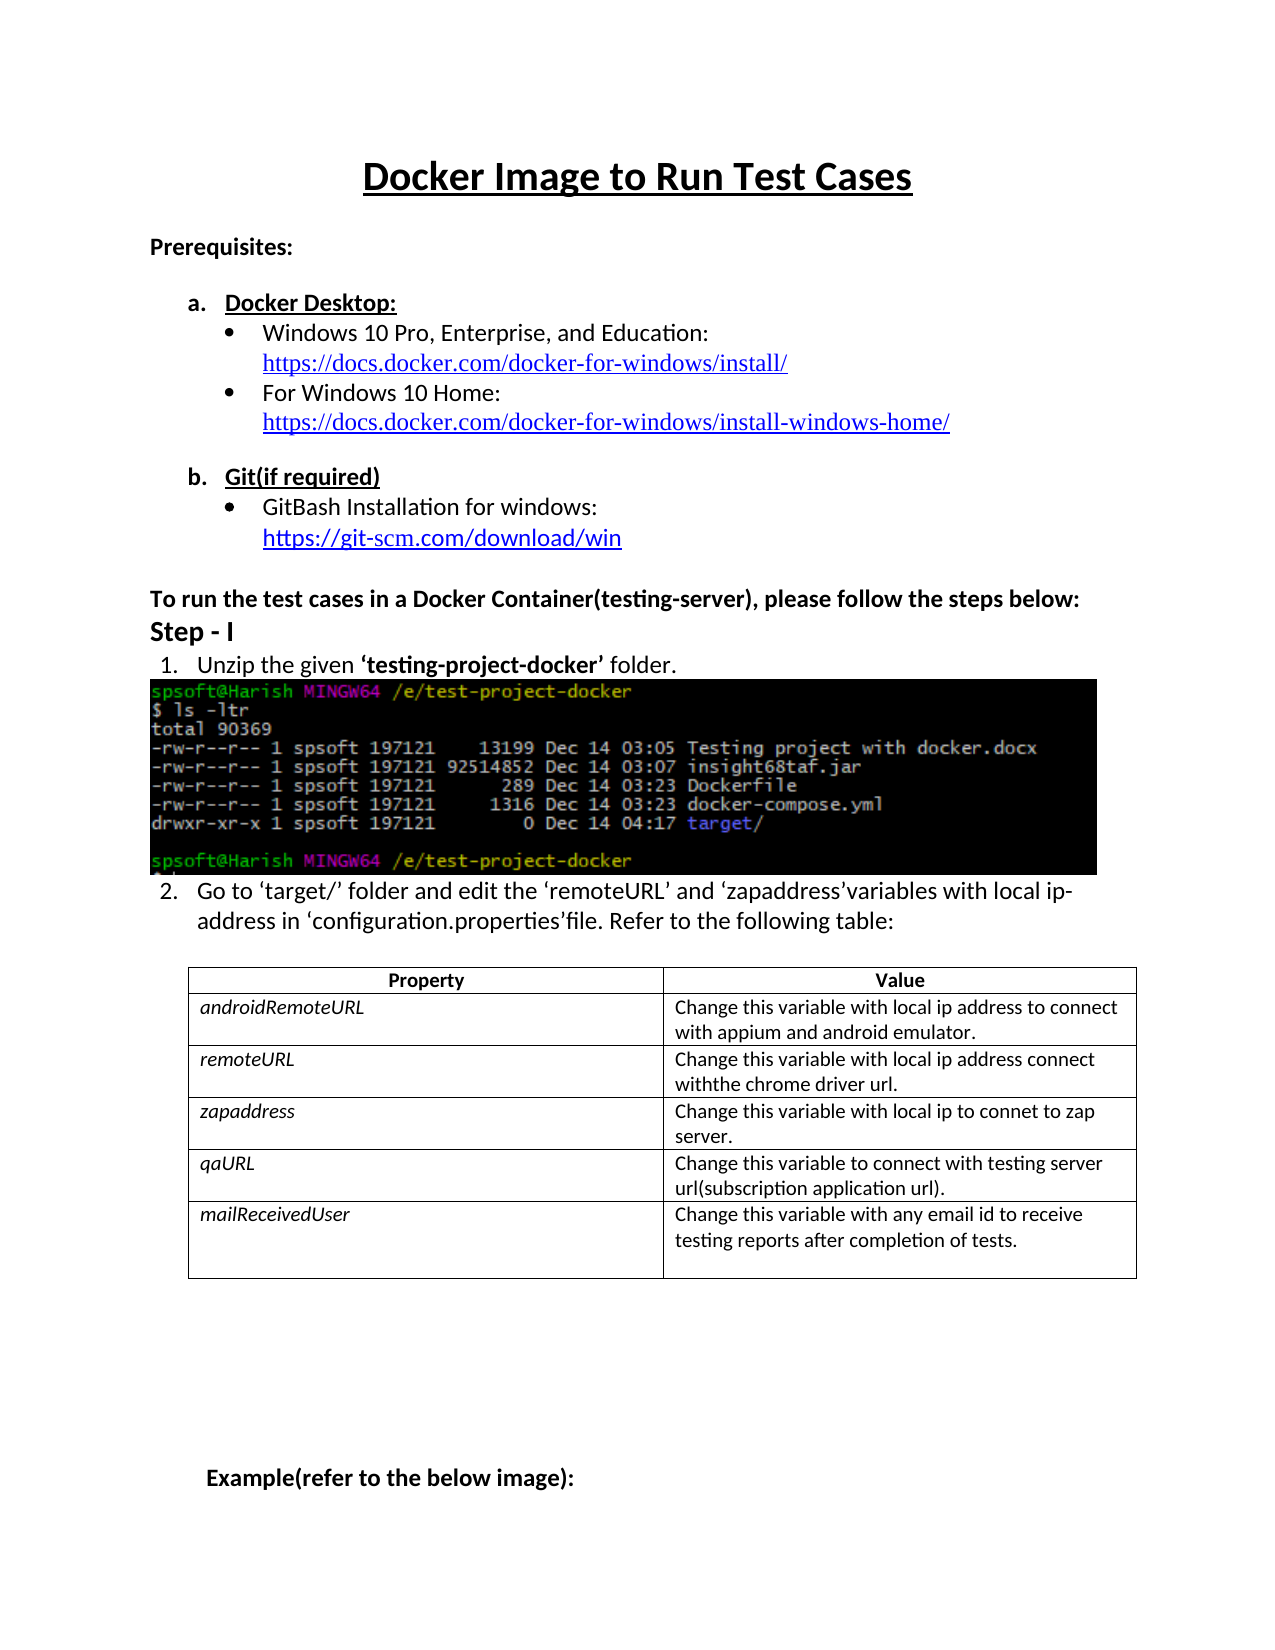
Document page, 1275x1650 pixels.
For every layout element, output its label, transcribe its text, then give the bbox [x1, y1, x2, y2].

list Git(if required) [187, 461, 1125, 491]
text https://git-scm.com/download/win [187, 522, 1125, 552]
table_cell Change this variable with any email id to receive testing reports after completion of tests. [664, 1202, 1136, 1278]
table_header Value [664, 968, 1136, 993]
text Step - I [150, 613, 1125, 649]
table_cell Change this variable with local ip address to connect with appium and android emulator. [664, 994, 1136, 1045]
text https://docs.docker.com/docker-for-windows/install-windows-home/ [187, 407, 1125, 436]
table_cell zapaddress [189, 1098, 663, 1149]
picture [150, 679, 1097, 875]
table_cell Change this variable with local ip address connect withthe chrome driver url. [664, 1046, 1136, 1097]
text Prerequisites: [150, 231, 1125, 262]
text To run the test cases in a Docker Container(testing-server), please follow the steps below: [150, 583, 1125, 613]
list Docker Desktop: [187, 287, 1125, 317]
list Unzip the given ‘testing-project-docker’ folder. [159, 649, 1125, 680]
table_header Property [189, 968, 663, 993]
table_cell Change this variable with local ip to connet to zap server. [664, 1098, 1136, 1149]
table_cell androidRemoteURL [189, 994, 663, 1045]
table_cell qaURL [189, 1150, 663, 1201]
list GitBash Installation for windows: [225, 491, 1125, 522]
text Example(refer to the below image): [200, 1462, 1125, 1492]
table_cell mailReceivedUser [189, 1202, 663, 1278]
text https://docs.docker.com/docker-for-windows/install/ [187, 348, 1125, 377]
list Go to ‘target/’ folder and edit the ‘remoteURL’ and ‘zapaddress’variables with local ip-address in ‘configuration.properties’file. Refer to the following table: [159, 875, 1125, 936]
text Docker Image to Run Test Cases [150, 150, 1125, 201]
list Windows 10 Pro, Enterprise, and Education: [225, 317, 1125, 348]
table_cell remoteURL [189, 1046, 663, 1097]
table_cell Change this variable to connect with testing server url(subscription application url). [664, 1150, 1136, 1201]
list For Windows 10 Home: [225, 377, 1125, 407]
